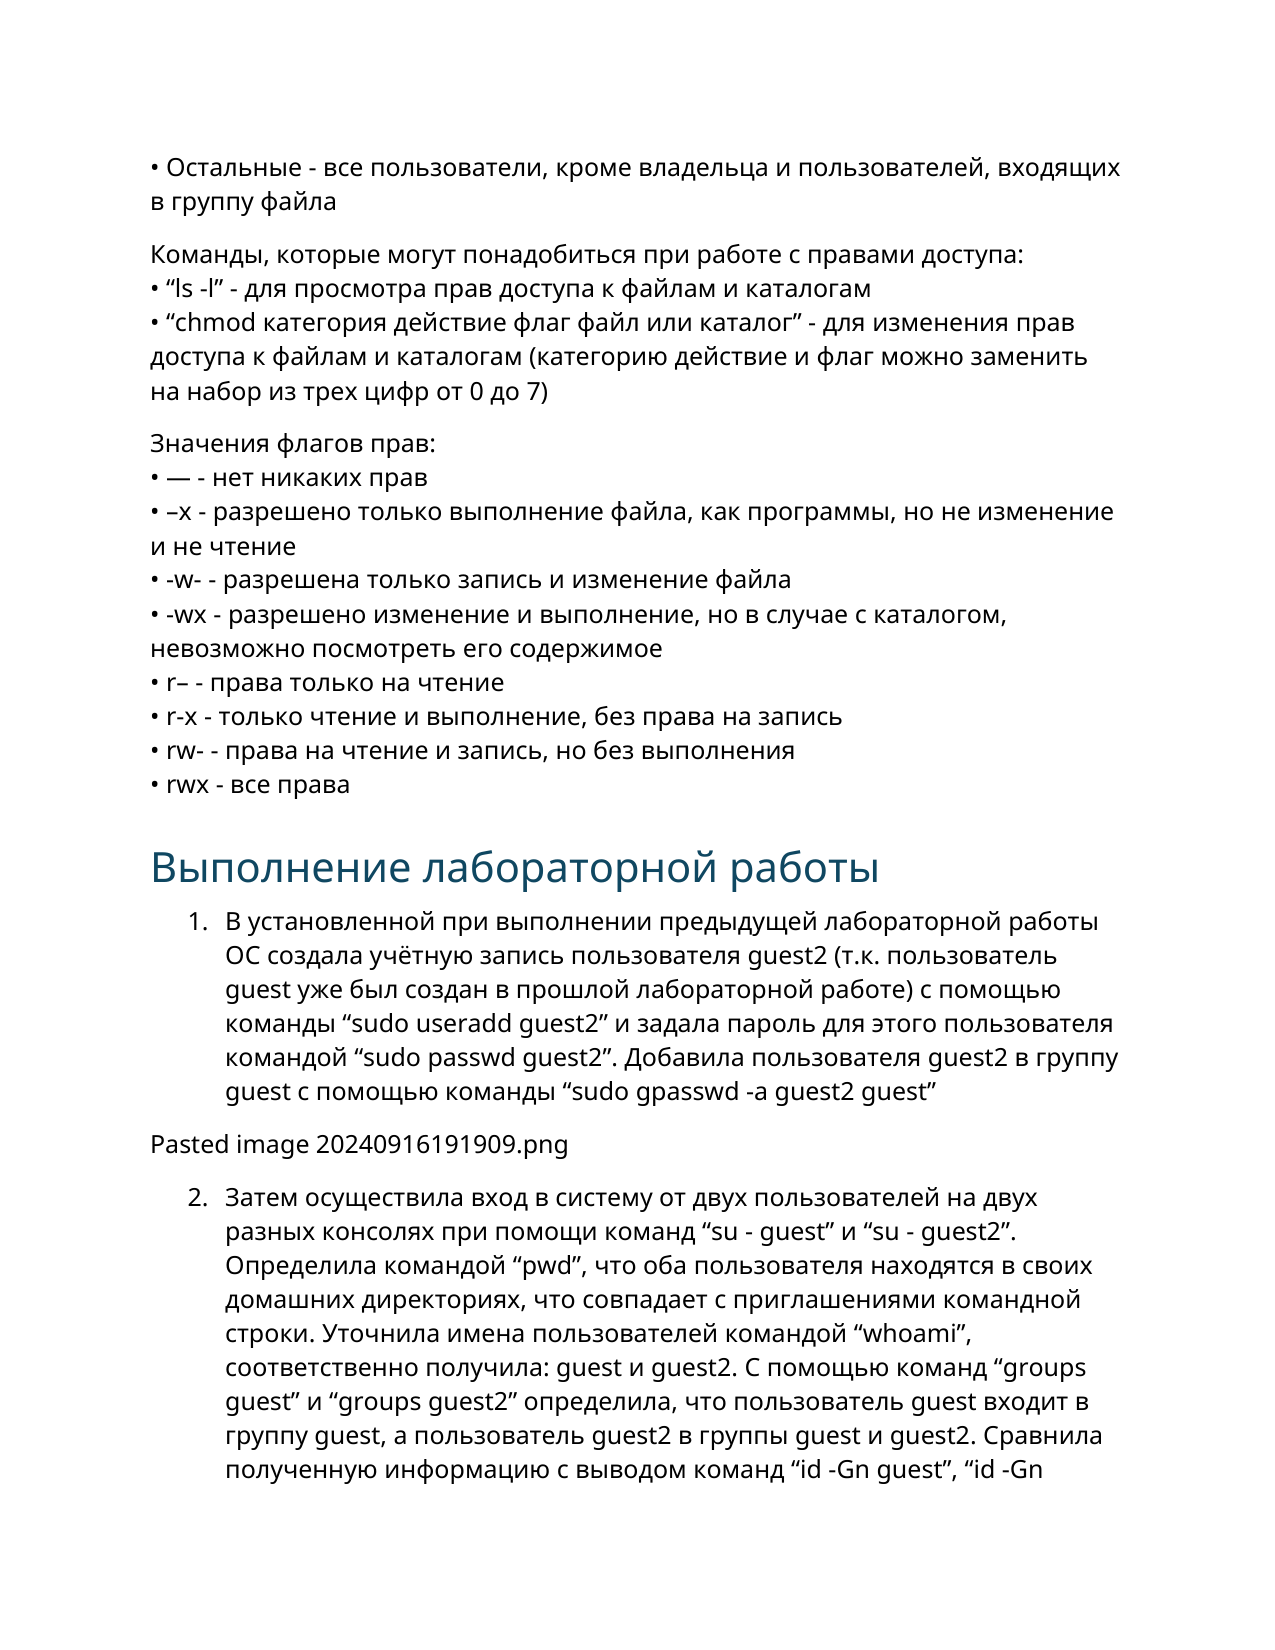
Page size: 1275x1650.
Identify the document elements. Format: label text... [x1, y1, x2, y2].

subtitle Выполнение лабораторной работы [150, 838, 1125, 895]
list В установленной при выполнении предыдущей лабораторной работы ОС создала учётную запись пользователя guest2 (т.к. пользователь guest уже был создан в прошлой лабораторной работе) с помощью команды “sudo useradd guest2” и задала пароль для этого пользователя командой “sudo passwd guest2”. Добавила пользователя guest2 в группу guest с помощью команды “sudo gpasswd -a guest2 guest” [187, 903, 1125, 1108]
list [187, 1179, 1125, 1486]
text Pasted image 20240916191909.png [150, 1126, 1125, 1160]
text Значения флагов прав: • — - нет никаких прав • –x - разрешено только выполнение файла, как программы, но не изменение и не чтение • -w- - разрешена только запись и изменение файла • -wx - разрешено изменение и выполнение, но в случае с каталогом, невозможно посмотреть его содержимое • r– - права только на чтение • r-x - только чтение и выполнение, без права на запись • rw- - права на чтение и запись, но без выполнения • rwx - все права [150, 426, 1125, 801]
text Команды, которые могут понадобиться при работе с правами доступа: • “ls -l” - для просмотра прав доступа к файлам и каталогам • “chmod категория действие флаг файл или каталог” - для изменения прав доступа к файлам и каталогам (категорию действие и флаг можно заменить на набор из трех цифр от 0 до 7) [150, 237, 1125, 407]
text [150, 150, 1125, 218]
